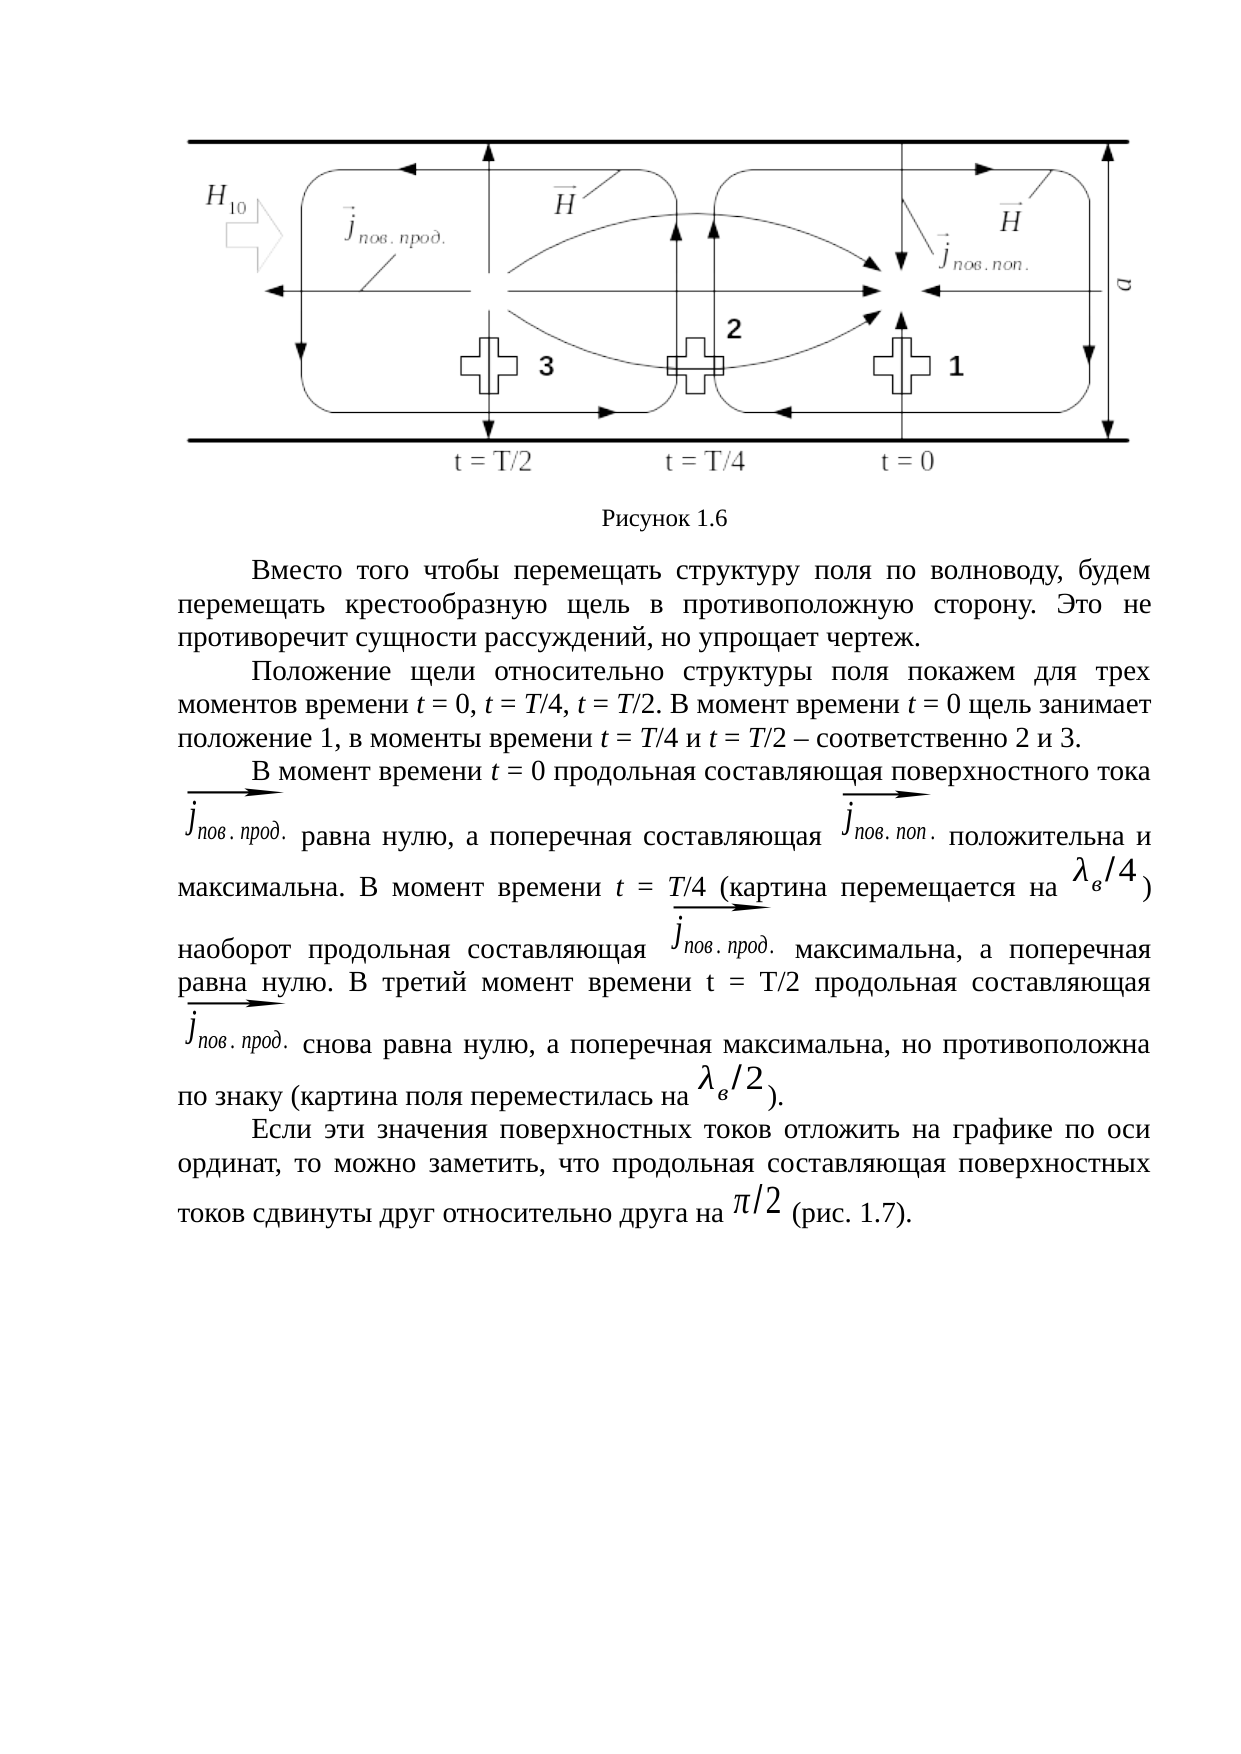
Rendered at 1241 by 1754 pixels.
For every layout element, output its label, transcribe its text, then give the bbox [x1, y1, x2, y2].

text Рисунок 1.6 [177, 503, 1152, 531]
text Вместо того чтобы перемещать структуру поля по волноводу, будем перемещать крестообразную щель в противоположную сторону. Это не противоречит сущности рассуждений, но упрощает чертеж. [177, 552, 1152, 653]
text Положение щели относительно структуры поля покажем для трех моментов времени t = 0, t = T/4, t = T/2. В момент времени t = 0 щель занимает положение 1, в моменты времени t = Т/4 и t = Т/2 – соответственно 2 и 3. [177, 653, 1152, 753]
text Если эти значения поверхностных токов отложить на графике по оси ординат, то можно заметить, что продольная составляющая поверхностных токов сдвинуты друг относительно друга на (рис. 1.7). [177, 1112, 1152, 1229]
text В момент времени t = 0 продольная составляющая поверхностного тока равна нулю, а поперечная составляющая положительна и максимальна. В момент времени t = Т/4 (картина перемещается на ) наоборот продольная составляющая максимальна, а поперечная равна нулю. В третий момент времени t = Т/2 продольная составляющая снова равна нулю, а поперечная максимальна, но противоположна по знаку (картина поля переместилась на ). [177, 753, 1152, 1112]
